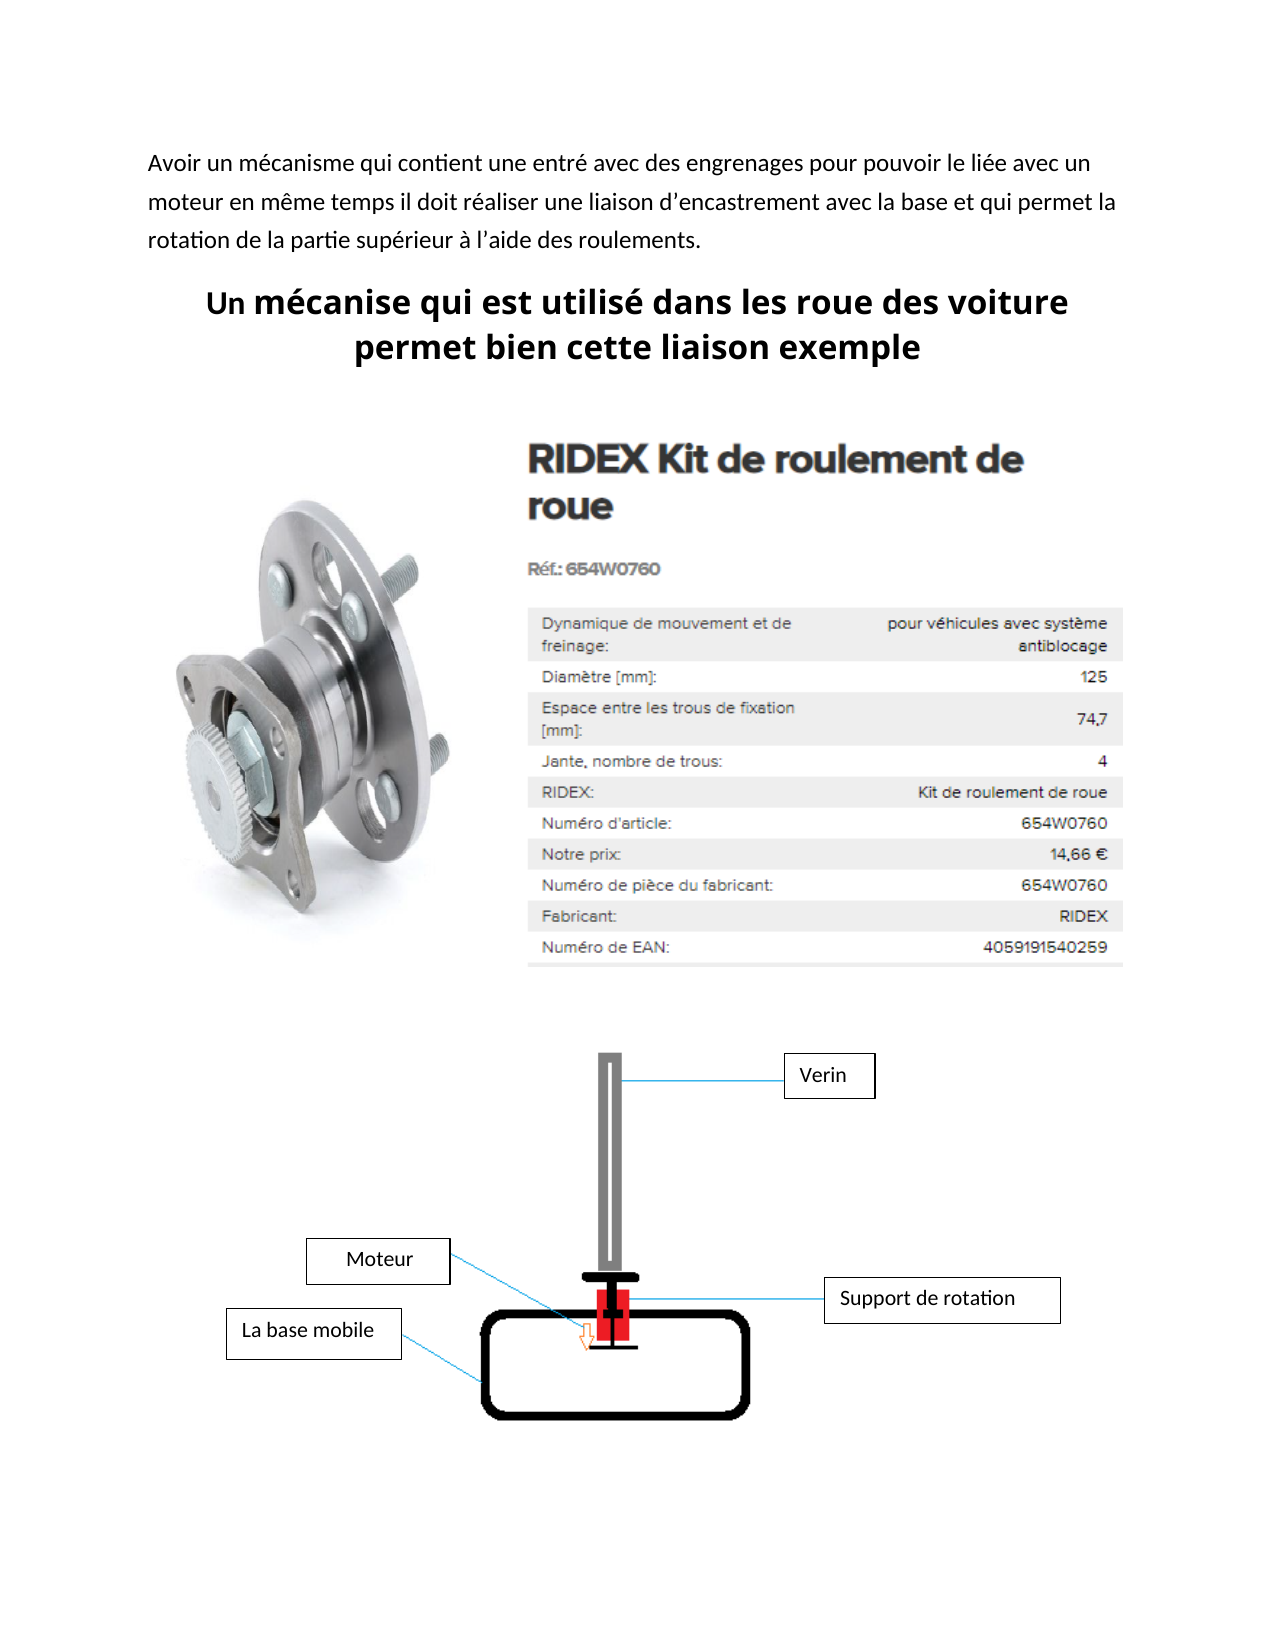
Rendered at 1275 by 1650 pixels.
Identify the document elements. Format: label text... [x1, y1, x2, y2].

picture [147, 993, 1128, 1458]
picture [147, 440, 504, 967]
picture [518, 437, 1123, 967]
text Avoir un mécanisme qui contient une entré avec des engrenages pour pouvoir le liée avec un moteur en même temps il doit réaliser une liaison d’encastrement avec la base et qui permet la rotation de la partie supérieur à l’aide des roulements. [148, 148, 1127, 254]
subtitle Un mécanise qui est utilisé dans les roue des voiture permet bien cette liaison exemple [148, 279, 1127, 369]
